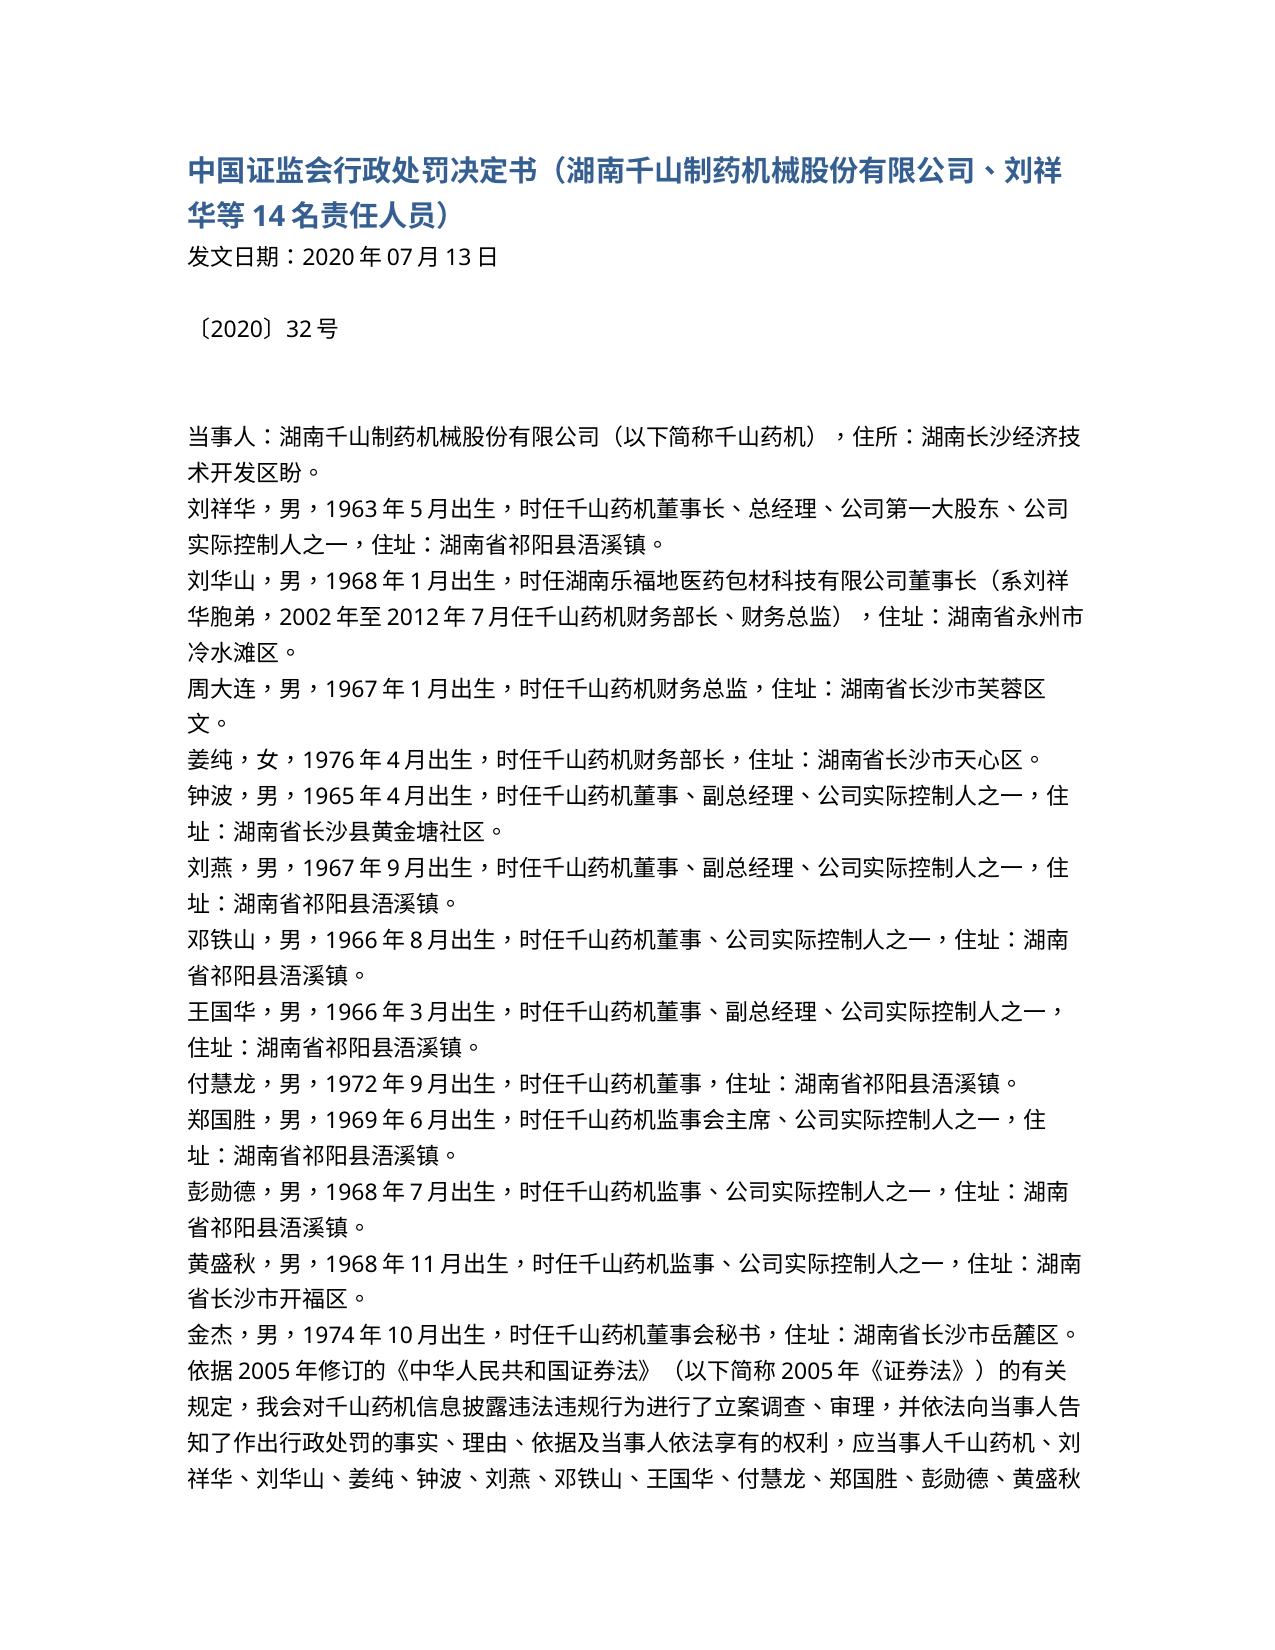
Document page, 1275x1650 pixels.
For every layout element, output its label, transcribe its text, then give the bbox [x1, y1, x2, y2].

subtitle 中国证监会行政处罚决定书（湖南千山制药机械股份有限公司、刘祥华等14名责任人员） [187, 150, 1087, 235]
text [187, 241, 1087, 1494]
